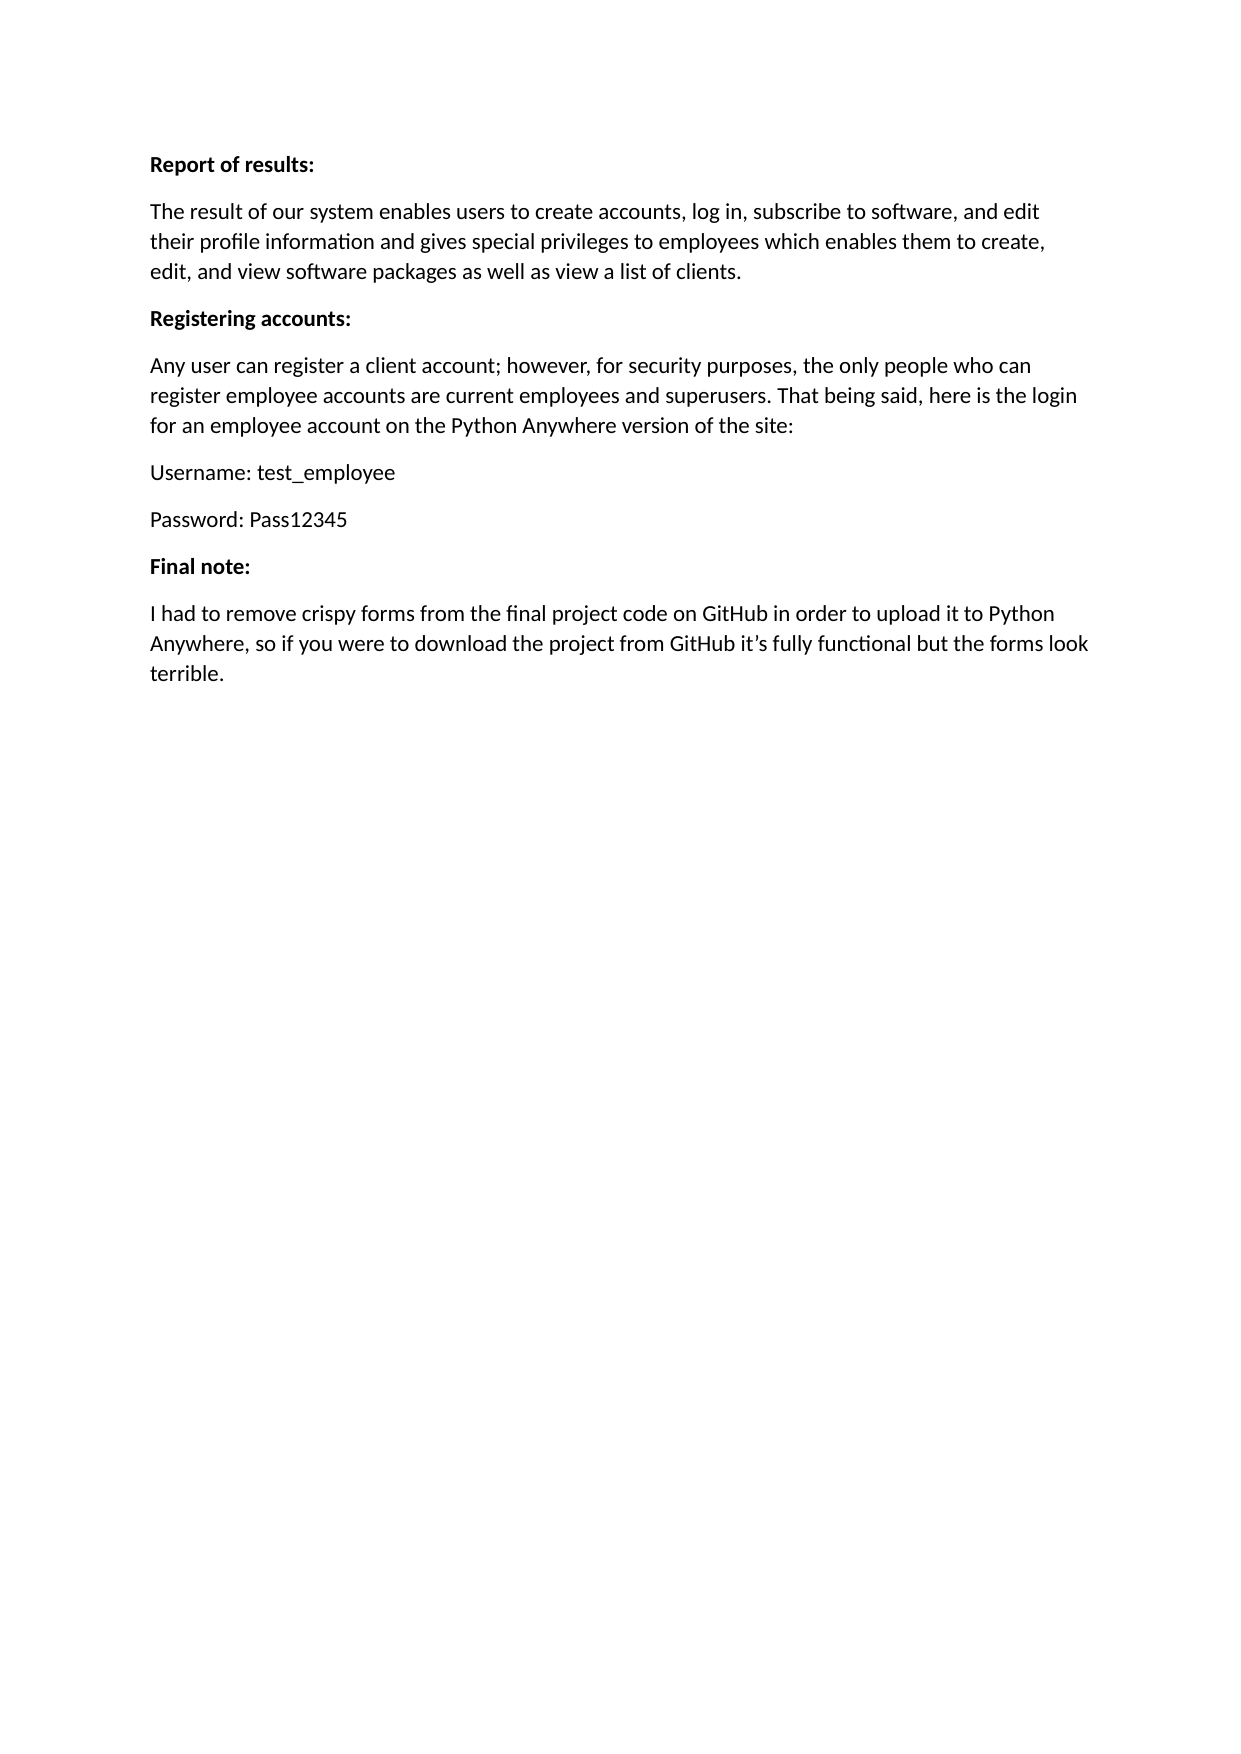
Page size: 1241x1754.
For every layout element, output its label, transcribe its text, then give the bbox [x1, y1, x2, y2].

text Report of results: [150, 150, 1090, 178]
text The result of our system enables users to create accounts, log in, subscribe to software, and edit their profile information and gives special privileges to employees which enables them to create, edit, and view software packages as well as view a list of clients. [150, 197, 1090, 285]
text Registering accounts: [150, 304, 1090, 332]
text Final note: [150, 552, 1090, 580]
text Password: Pass12345 [150, 505, 1090, 533]
text Any user can register a client account; however, for security purposes, the only people who can register employee accounts are current employees and superusers. That being said, here is the login for an employee account on the Python Anywhere version of the site: [150, 351, 1090, 439]
text Username: test_employee [150, 458, 1090, 486]
text I had to remove crispy forms from the final project code on GitHub in order to upload it to Python Anywhere, so if you were to download the project from GitHub it’s fully functional but the forms look terrible. [150, 599, 1090, 687]
